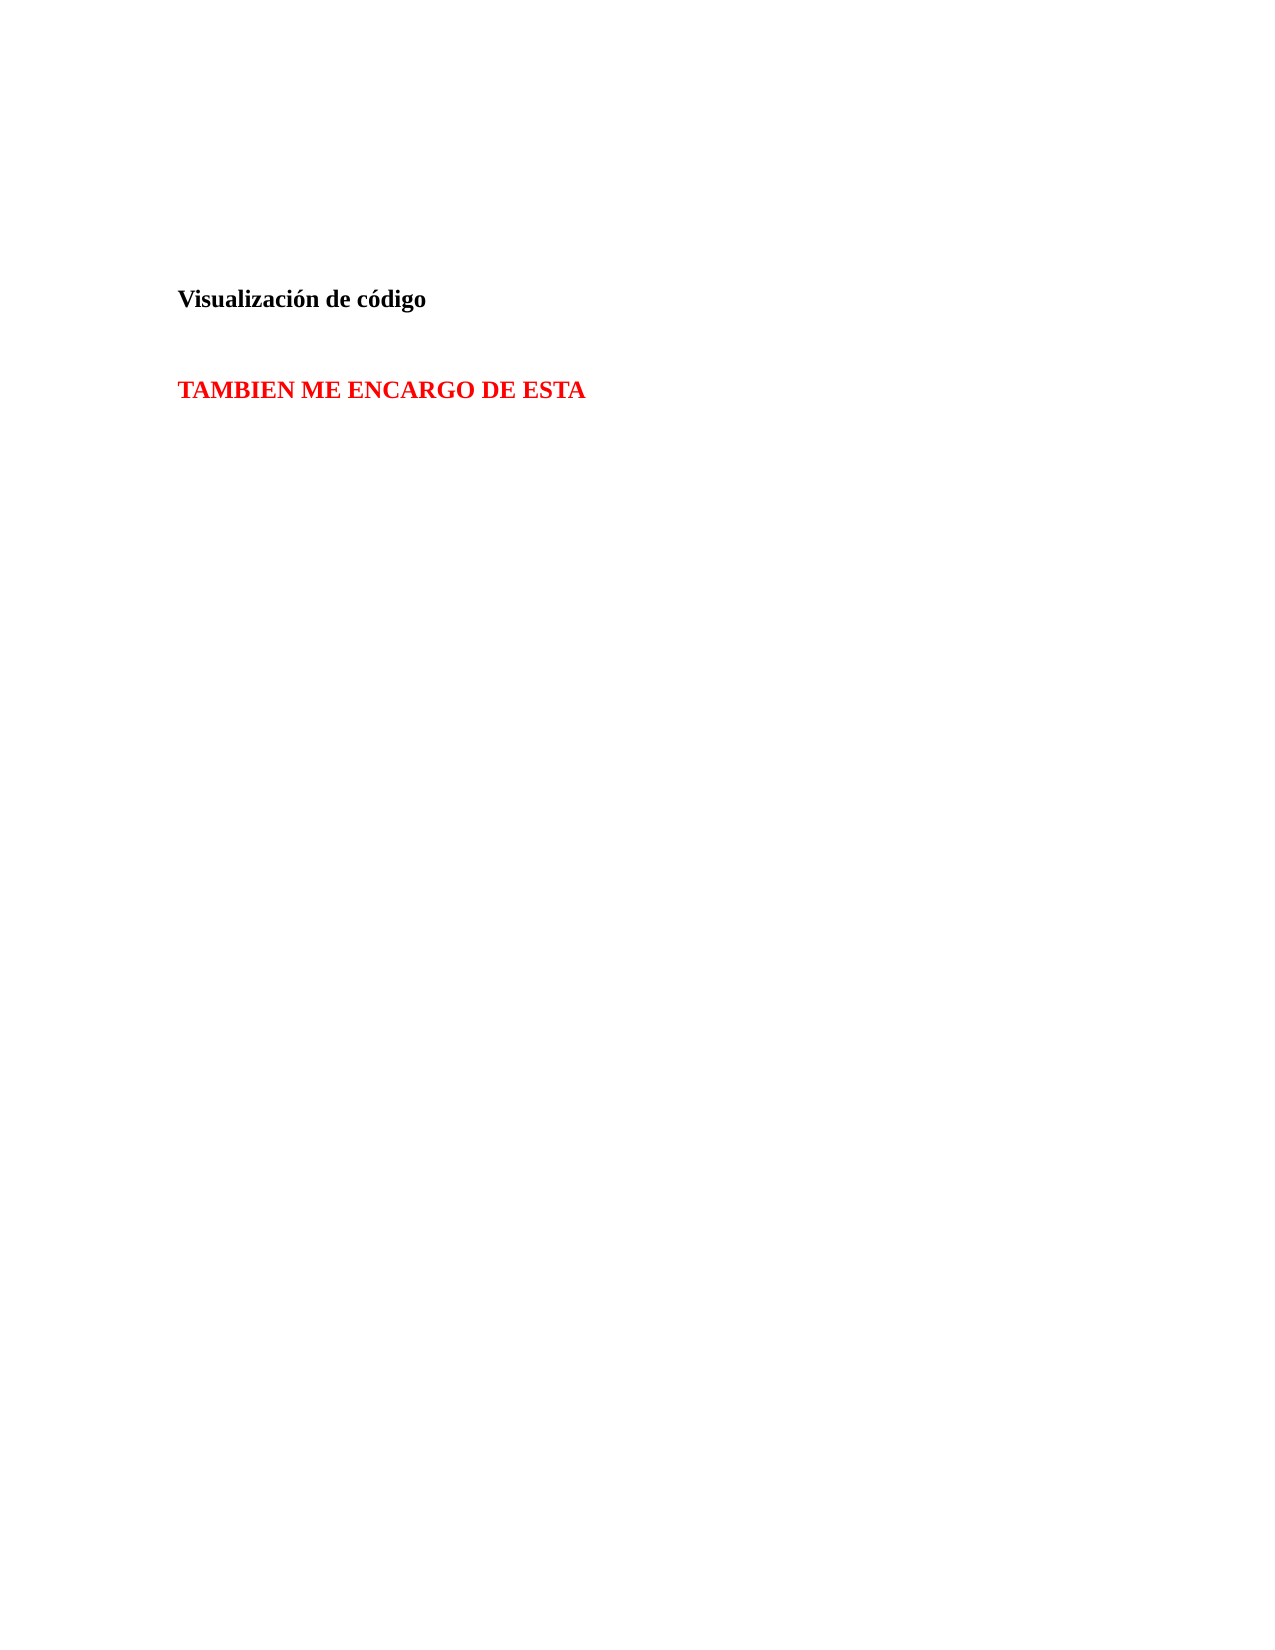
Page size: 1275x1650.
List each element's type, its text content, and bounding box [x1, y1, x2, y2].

text Visualización de código [177, 284, 1098, 313]
text TAMBIEN ME ENCARGO DE ESTA [177, 375, 1098, 403]
